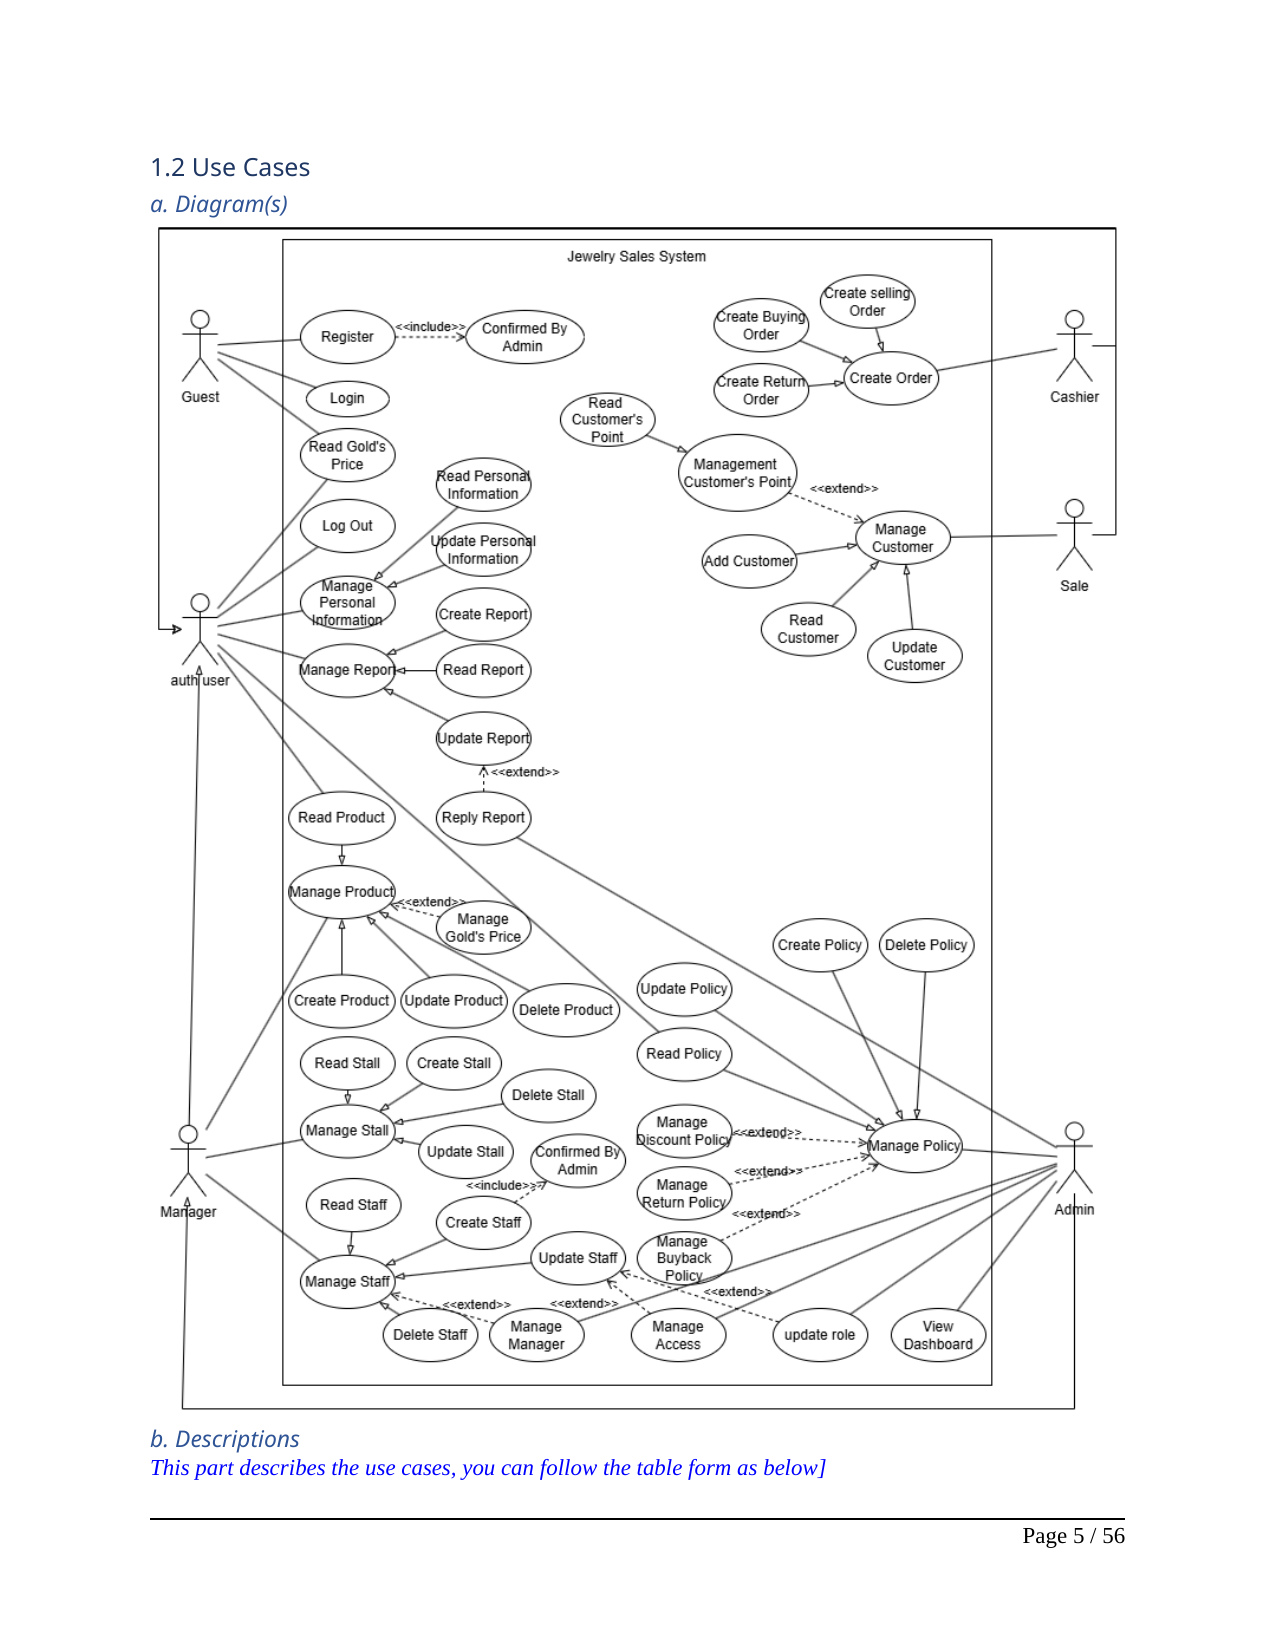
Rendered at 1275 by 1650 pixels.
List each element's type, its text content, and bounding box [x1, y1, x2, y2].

subtitle b. Descriptions [150, 1423, 1125, 1454]
subtitle a. Diagram(s) [150, 188, 1125, 219]
text This part describes the use cases, you can follow the table form as below] [150, 1454, 1125, 1481]
subtitle 1.2 Use Cases [150, 150, 1125, 184]
picture [150, 219, 1125, 1419]
